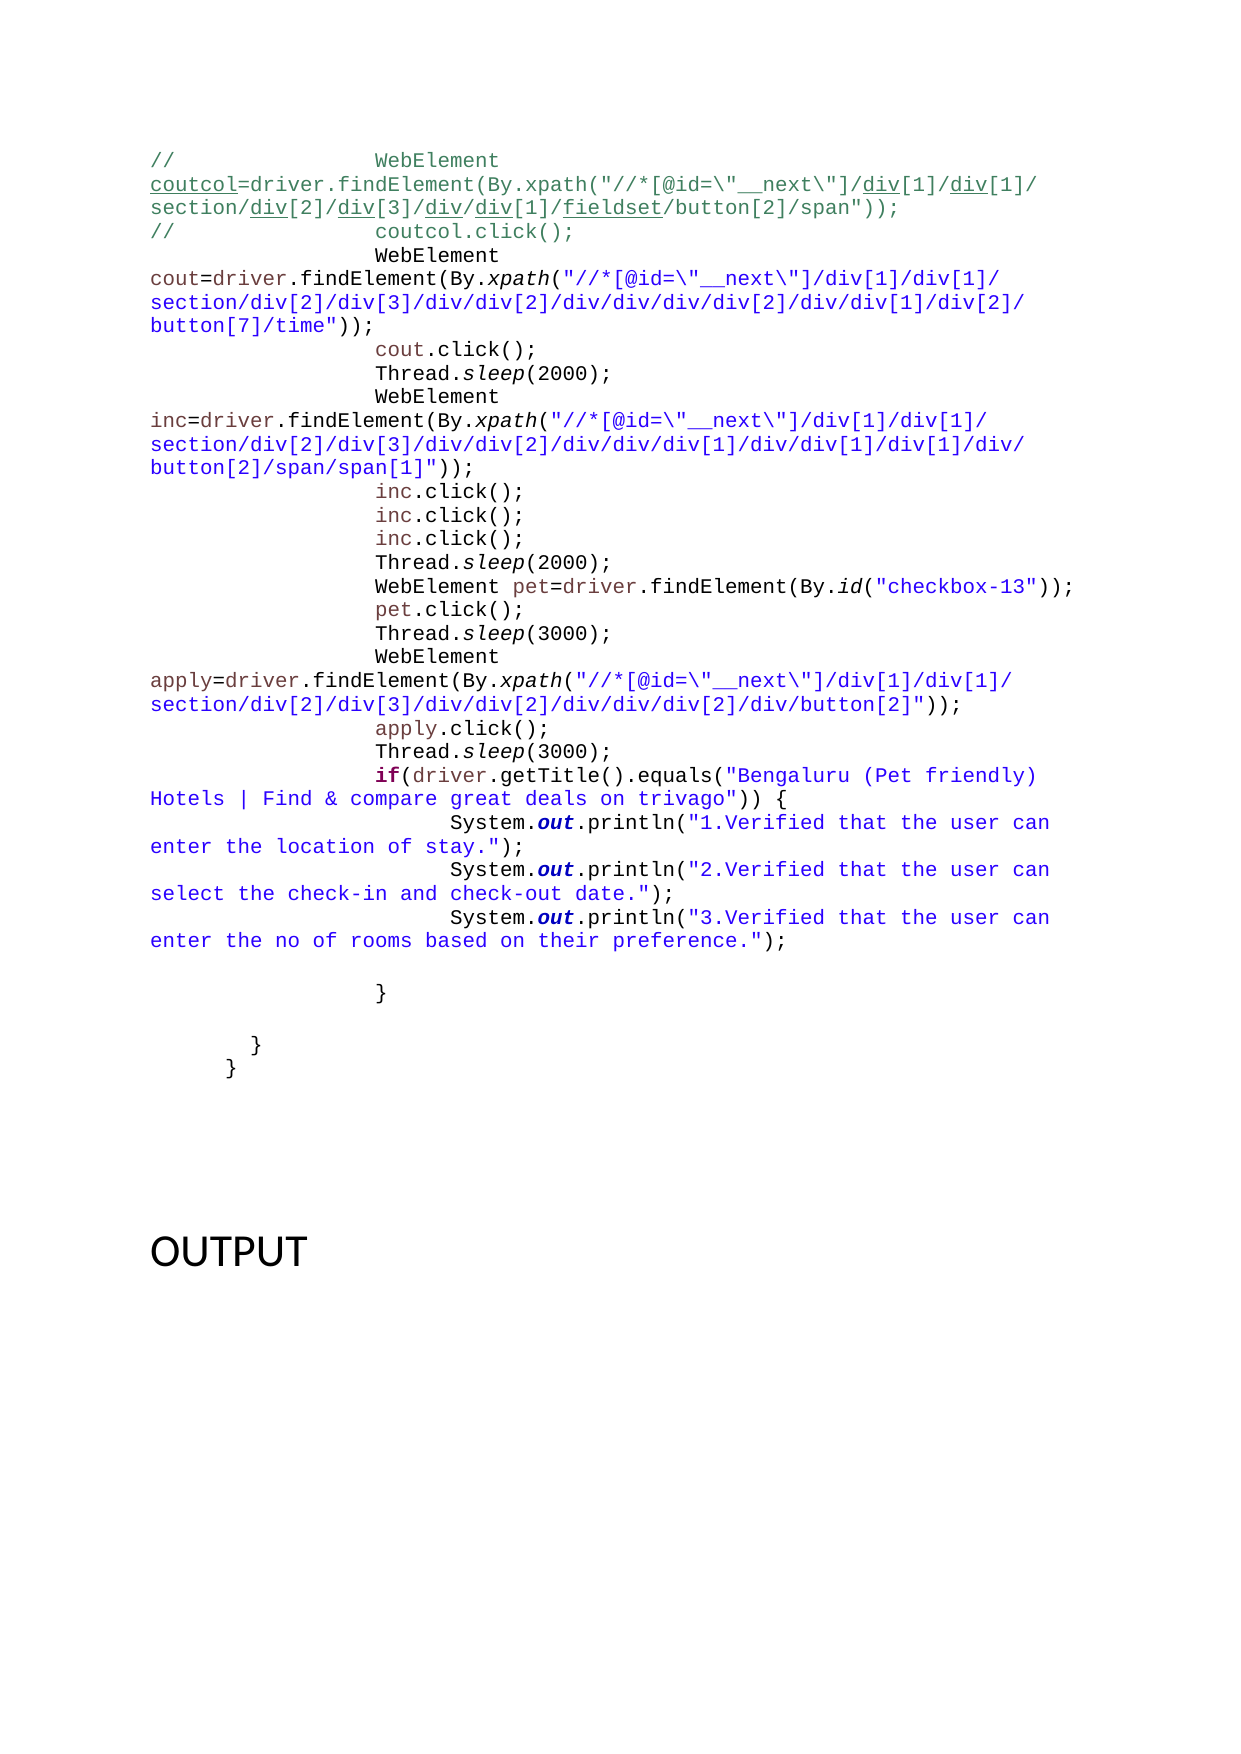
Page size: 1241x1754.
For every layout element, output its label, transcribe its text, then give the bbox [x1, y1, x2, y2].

text } [150, 1057, 1090, 1081]
text } [150, 1034, 1090, 1057]
text OUTPUT [150, 1222, 1090, 1277]
text System.out.println("3.Verified that the user can enter the no of rooms based on their preference."); [150, 907, 1090, 954]
text Thread.sleep(3000); [150, 623, 1090, 647]
text Thread.sleep(2000); [150, 552, 1090, 576]
text Thread.sleep(2000); [150, 363, 1090, 386]
text System.out.println("1.Verified that the user can enter the location of stay."); [150, 812, 1090, 859]
text inc.click(); [150, 505, 1090, 528]
text inc.click(); [150, 528, 1090, 552]
text cout.click(); [150, 339, 1090, 363]
text apply.click(); [150, 717, 1090, 741]
text // WebElement coutcol=driver.findElement(By.xpath("//*[@id=\"__next\"]/div[1]/div[1]/section/div[2]/div[3]/div/div[1]/fieldset/button[2]/span")); [150, 150, 1090, 221]
text pet.click(); [150, 599, 1090, 623]
text // coutcol.click(); [150, 221, 1090, 244]
text WebElement inc=driver.findElement(By.xpath("//*[@id=\"__next\"]/div[1]/div[1]/section/div[2]/div[3]/div/div[2]/div/div/div[1]/div/div[1]/div[1]/div/button[2]/span/span[1]")); [150, 386, 1090, 481]
text WebElement cout=driver.findElement(By.xpath("//*[@id=\"__next\"]/div[1]/div[1]/section/div[2]/div[3]/div/div[2]/div/div/div/div[2]/div/div[1]/div[2]/button[7]/time")); [150, 244, 1090, 339]
text WebElement apply=driver.findElement(By.xpath("//*[@id=\"__next\"]/div[1]/div[1]/section/div[2]/div[3]/div/div[2]/div/div/div[2]/div/button[2]")); [150, 647, 1090, 717]
text Thread.sleep(3000); [150, 741, 1090, 765]
text WebElement pet=driver.findElement(By.id("checkbox-13")); [150, 576, 1090, 599]
text inc.click(); [150, 481, 1090, 505]
text if(driver.getTitle().equals("Bengaluru (Pet friendly) Hotels | Find & compare great deals on trivago")) { [150, 765, 1090, 812]
text } [150, 982, 1090, 1006]
text System.out.println("2.Verified that the user can select the check-in and check-out date."); [150, 859, 1090, 907]
